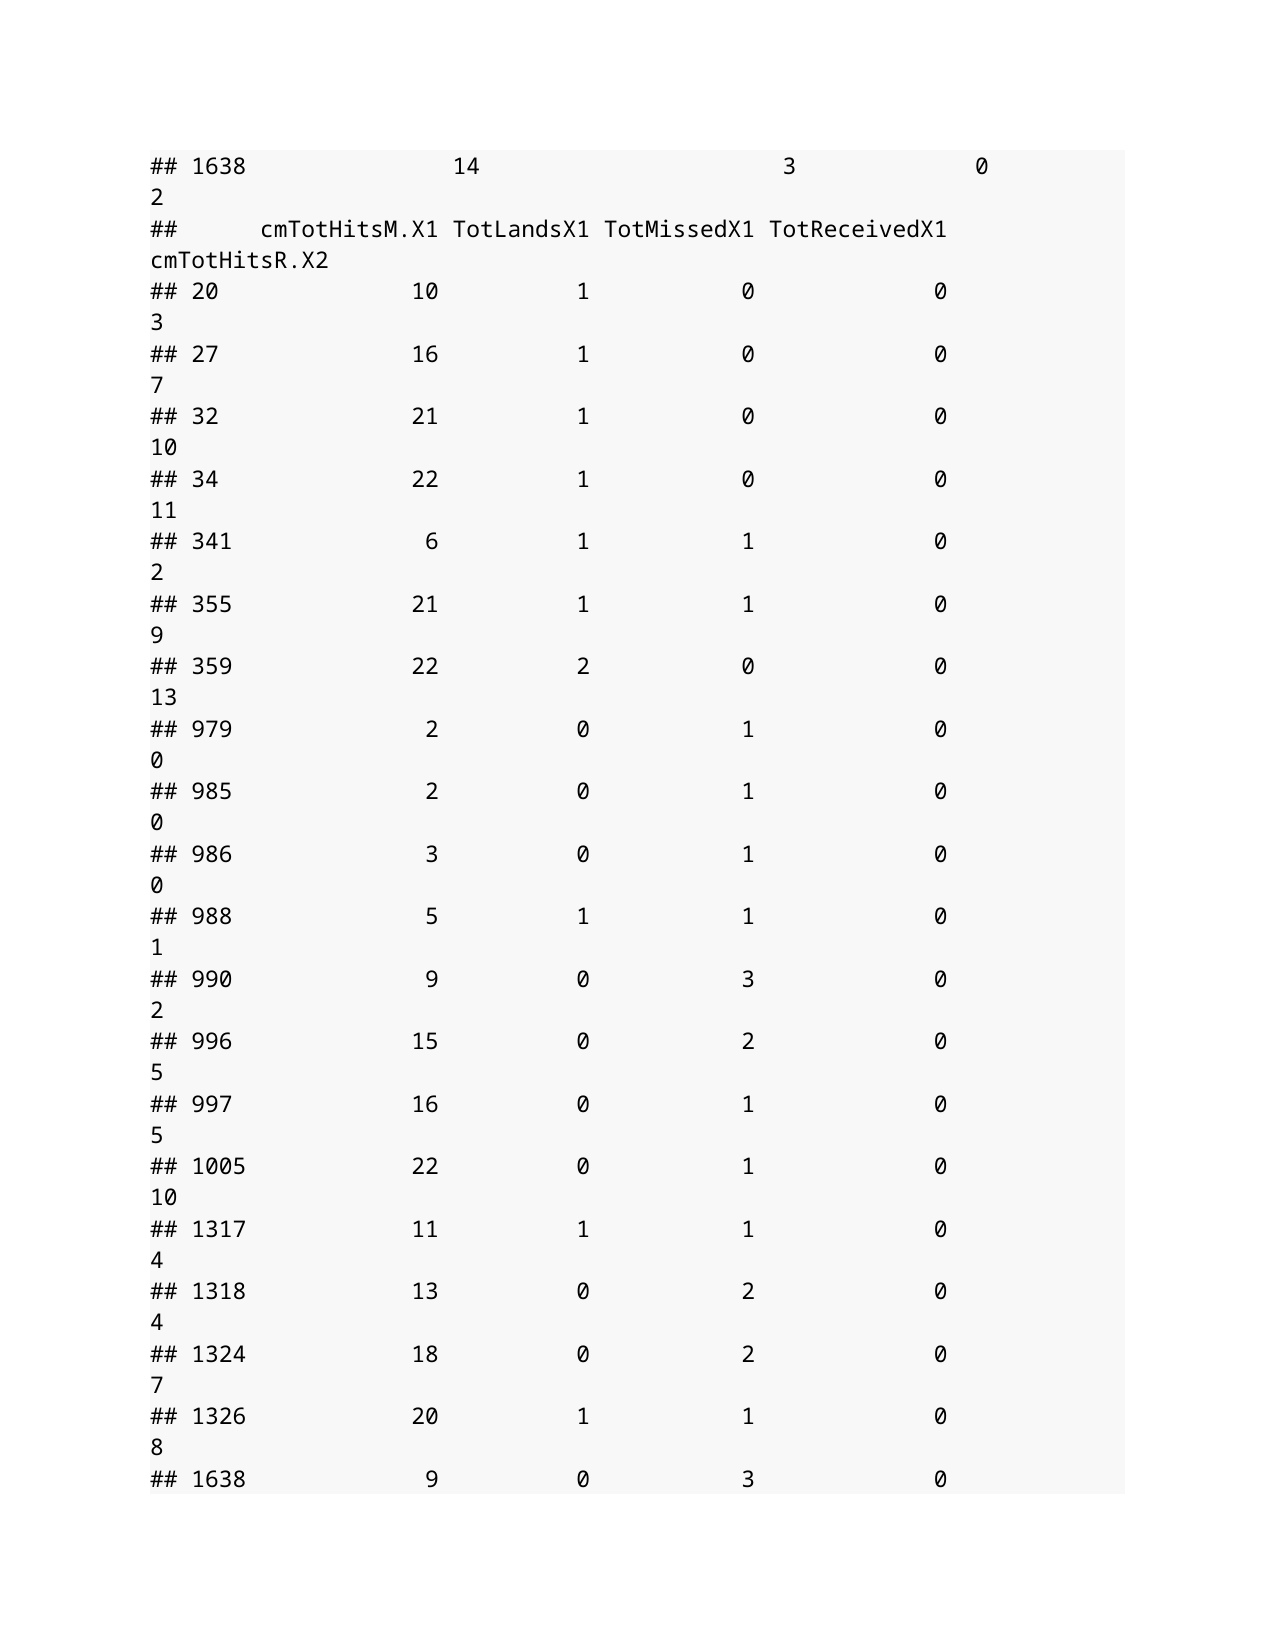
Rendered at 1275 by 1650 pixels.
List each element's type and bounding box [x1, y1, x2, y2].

text [150, 150, 1125, 1494]
